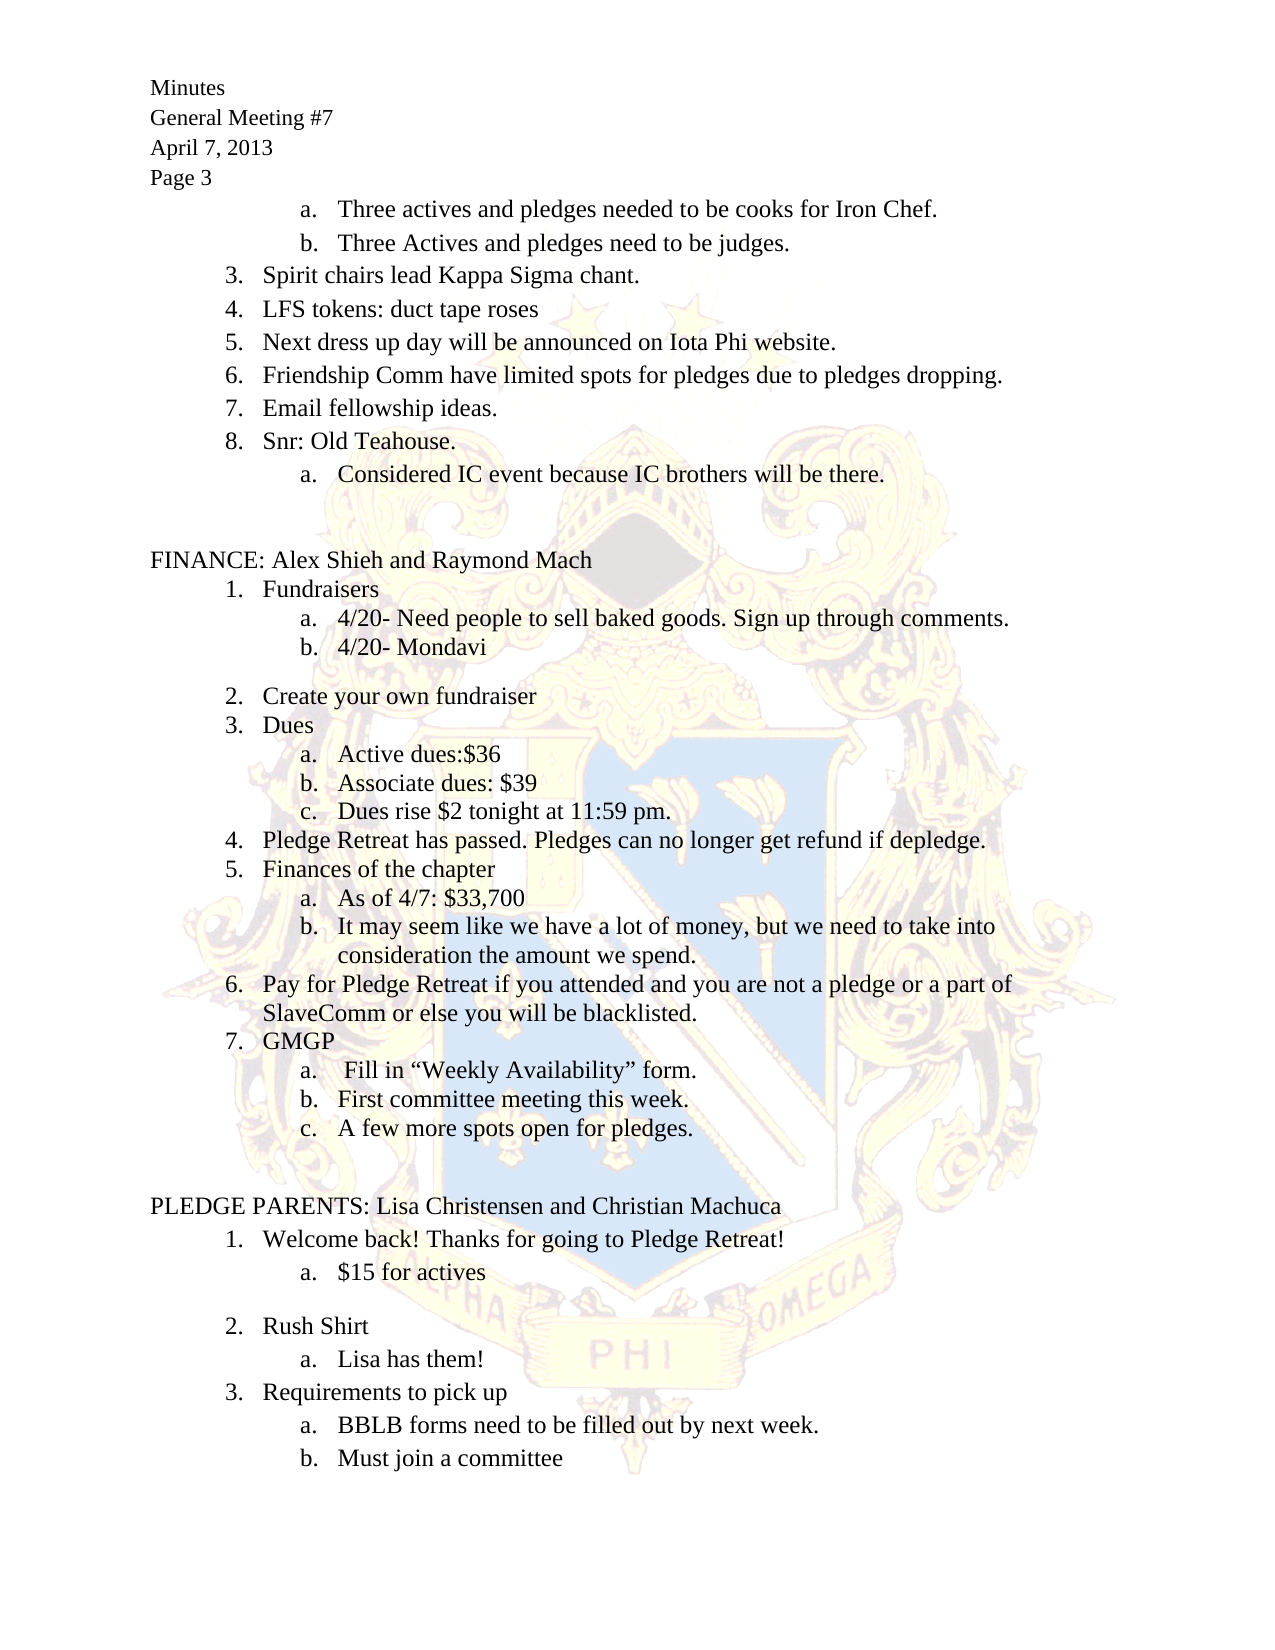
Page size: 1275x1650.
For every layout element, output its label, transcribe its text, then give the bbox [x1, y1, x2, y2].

list Create your own fundraiser [225, 681, 1125, 710]
list GMGP [225, 1026, 1125, 1055]
list Must join a committee [300, 1443, 1125, 1472]
list Welcome back! Thanks for going to Pledge Retreat! [225, 1224, 1125, 1253]
list Dues [225, 710, 1125, 739]
list 4/20- Mondavi [300, 632, 1125, 661]
list Active dues:$36 [300, 739, 1125, 768]
text PLEDGE PARENTS: Lisa Christensen and Christian Machuca [150, 1191, 1125, 1220]
list Pay for Pledge Retreat if you attended and you are not a pledge or a part of SlaveComm or else you will be blacklisted. [225, 969, 1125, 1026]
list Considered IC event because IC brothers will be there. [300, 459, 1125, 487]
list A few more spots open for pledges. [300, 1113, 1125, 1141]
list Three actives and pledges needed to be cooks for Iron Chef. [300, 194, 1125, 223]
list Spirit chairs lead Kappa Sigma chant. [225, 261, 1125, 289]
list LFS tokens: duct tape roses [225, 294, 1125, 322]
list Snr: Old Teahouse. [225, 426, 1125, 454]
list Email fellowship ideas. [225, 393, 1125, 421]
list 4/20- Need people to sell baked goods. Sign up through comments. [300, 603, 1125, 632]
list Lisa has them! [300, 1344, 1125, 1373]
list Three Actives and pledges need to be judges. [300, 228, 1125, 256]
list First committee meeting this week. [300, 1084, 1125, 1113]
list Dues rise $2 tonight at 11:59 pm. [300, 796, 1125, 825]
list Friendship Comm have limited spots for pledges due to pledges dropping. [225, 360, 1125, 388]
list It may seem like we have a lot of money, but we need to take into consideration the amount we spend. [300, 911, 1125, 969]
list BBLB forms need to be filled out by next week. [300, 1410, 1125, 1439]
text FINANCE: Alex Shieh and Raymond Mach [150, 546, 1125, 574]
list Next dress up day will be announced on Iota Phi website. [225, 327, 1125, 355]
list Requirements to pick up [225, 1377, 1125, 1406]
list Associate dues: $39 [300, 768, 1125, 796]
list As of 4/7: $33,700 [300, 883, 1125, 911]
list Finances of the chapter [225, 854, 1125, 883]
list Fundraisers [225, 574, 1125, 603]
list Fill in “Weekly Availability” form. [300, 1055, 1125, 1084]
list Rush Shirt [225, 1311, 1125, 1340]
list $15 for actives [300, 1257, 1125, 1286]
list Pledge Retreat has passed. Pledges can no longer get refund if depledge. [225, 825, 1125, 854]
